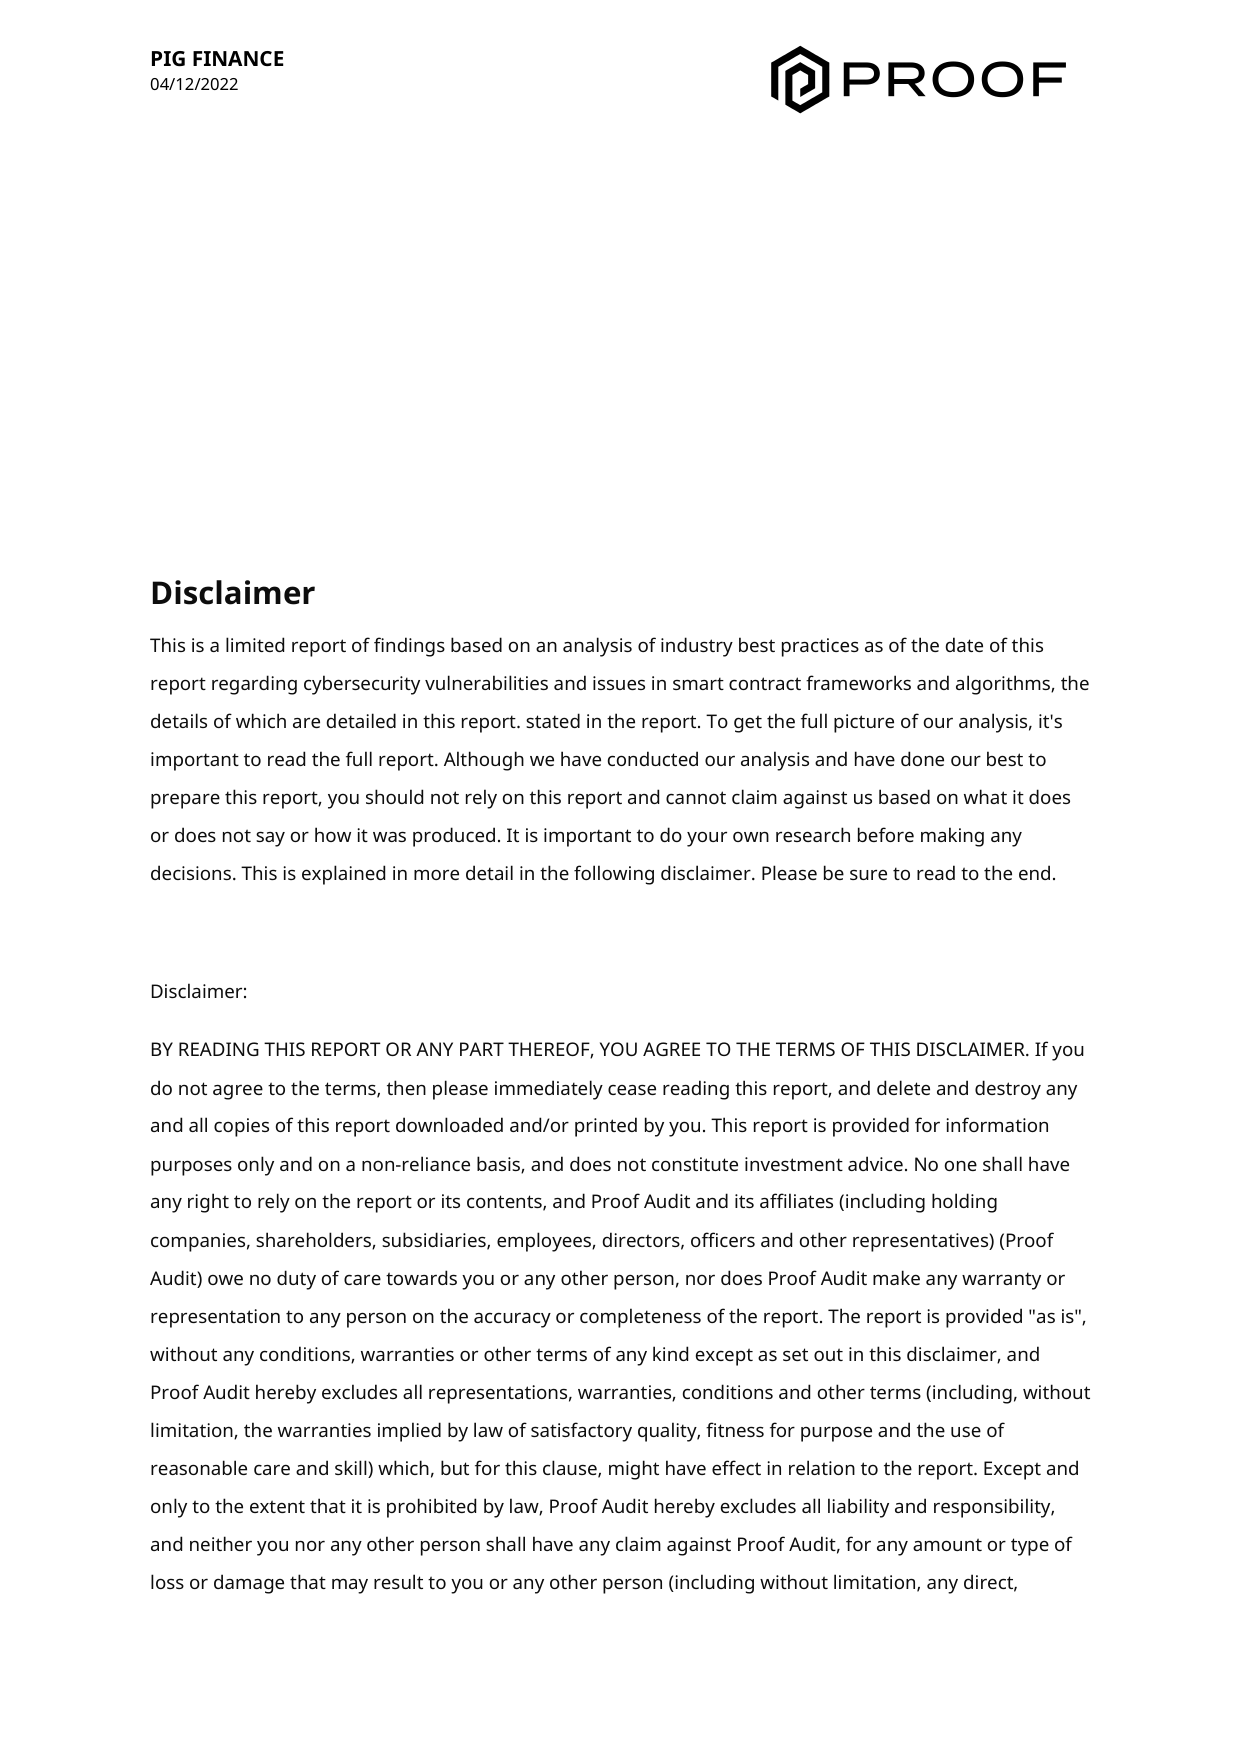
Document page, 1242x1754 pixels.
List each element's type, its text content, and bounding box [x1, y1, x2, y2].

text This is a limited report of findings based on an analysis of industry best practices as of the date of this report regarding cybersecurity vulnerabilities and issues in smart contract frameworks and algorithms, the details of which are detailed in this report. stated in the report. To get the full picture of our analysis, it's important to read the full report. Although we have conducted our analysis and have done our best to prepare this report, you should not rely on this report and cannot claim against us based on what it does or does not say or how it was produced. It is important to do your own research before making any decisions. This is explained in more detail in the following disclaimer. Please be sure to read to the end. [150, 632, 1092, 886]
subtitle Disclaimer [150, 571, 1092, 613]
picture [767, 44, 1070, 115]
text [150, 1037, 1092, 1594]
text Disclaimer: [150, 978, 1092, 1003]
